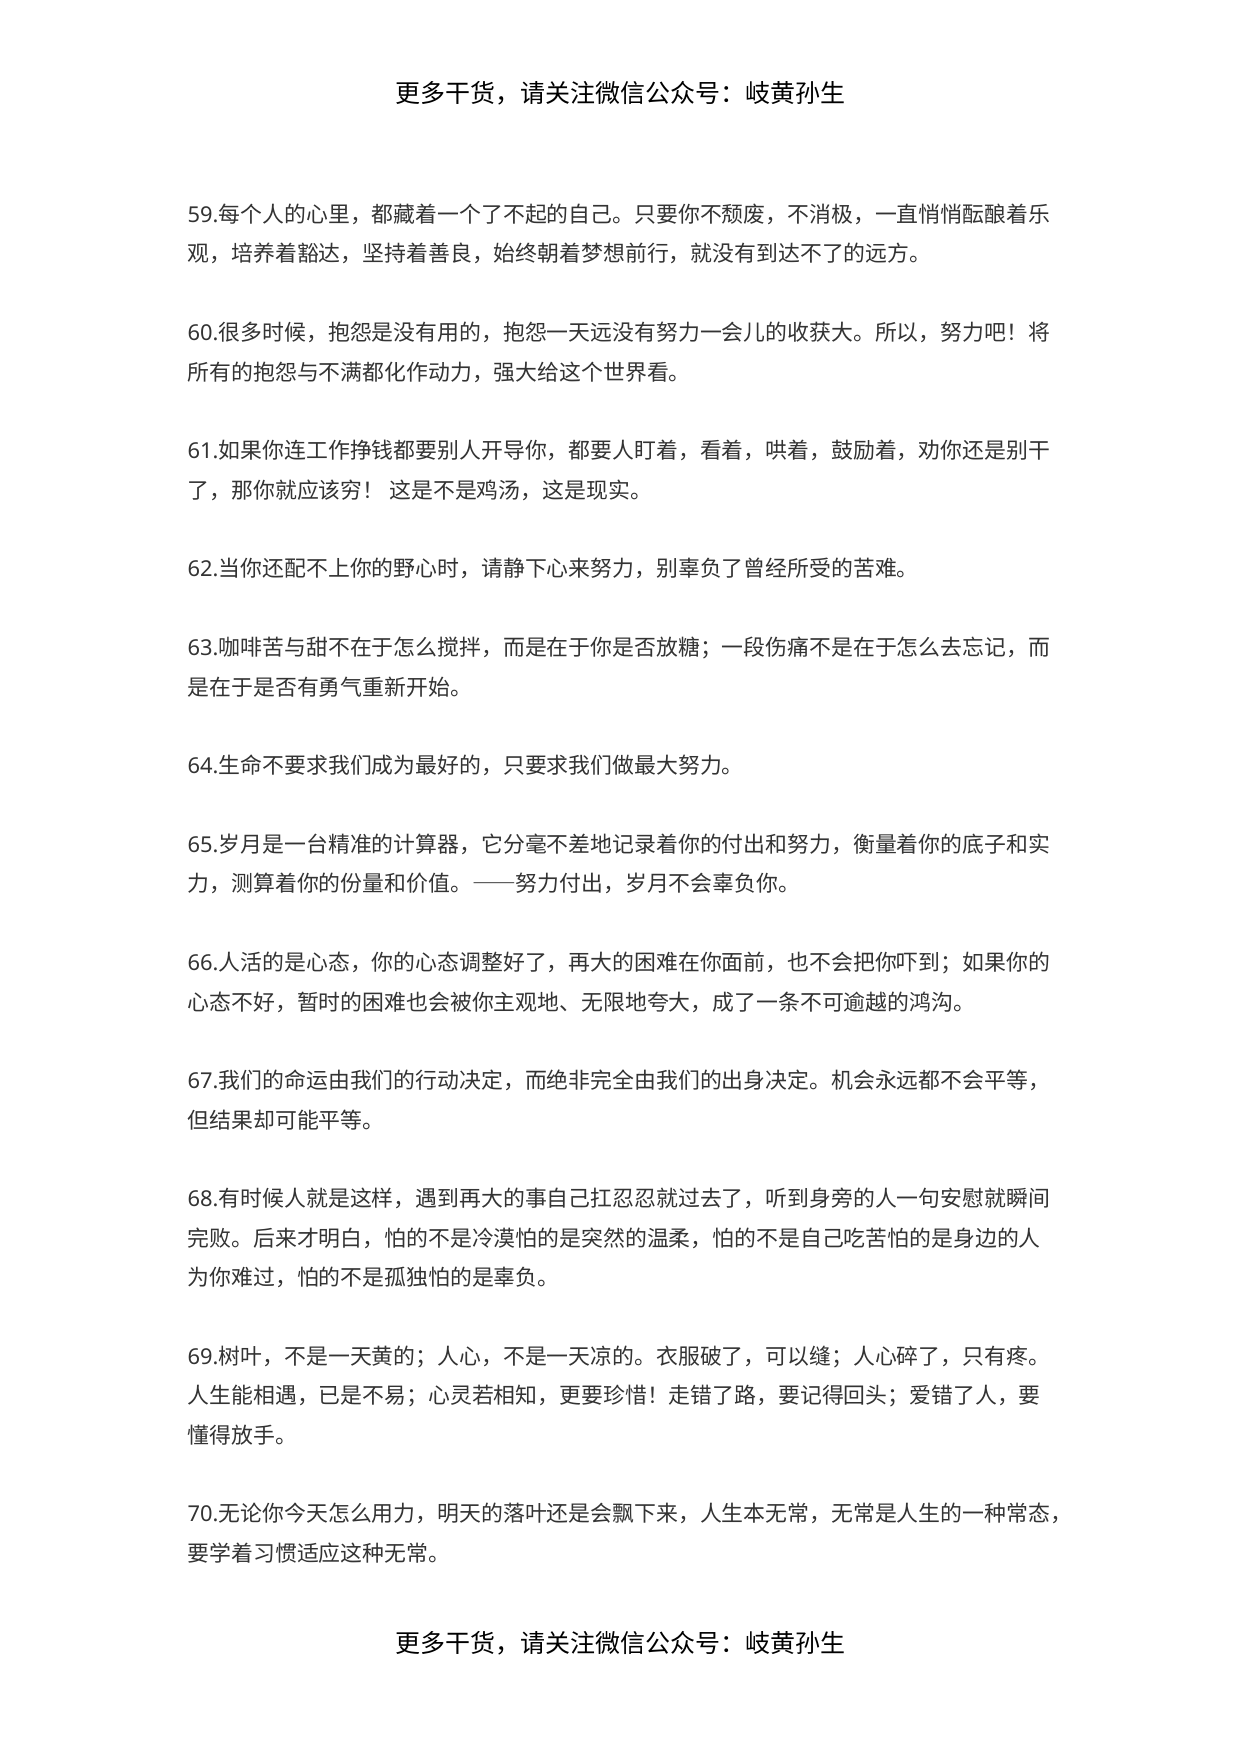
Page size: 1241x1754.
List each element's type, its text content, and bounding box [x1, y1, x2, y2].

text 59.每个人的心里，都藏着一个了不起的自己。只要你不颓废，不消极，一直悄悄酝酿着乐观，培养着豁达，坚持着善良，始终朝着梦想前行，就没有到达不了的远方。 [187, 189, 1053, 268]
text 61.如果你连工作挣钱都要别人开导你，都要人盯着，看着，哄着，鼓励着，劝你还是别干了，那你就应该穷！ 这是不是鸡汤，这是现实。 [187, 426, 1053, 504]
text 67.我们的命运由我们的行动决定，而绝非完全由我们的出身决定。机会永远都不会平等，但结果却可能平等。 [187, 1056, 1053, 1134]
text 64.生命不要求我们成为最好的，只要求我们做最大努力。 [187, 741, 1053, 780]
text 63.咖啡苦与甜不在于怎么搅拌，而是在于你是否放糖；一段伤痛不是在于怎么去忘记，而是在于是否有勇气重新开始。 [187, 622, 1053, 701]
text 65.岁月是一台精准的计算器，它分毫不差地记录着你的付出和努力，衡量着你的底子和实力，测算着你的份量和价值。——努力付出，岁月不会辜负你。 [187, 819, 1053, 898]
text 60.很多时候，抱怨是没有用的，抱怨一天远没有努力一会儿的收获大。所以，努力吧！将所有的抱怨与不满都化作动力，强大给这个世界看。 [187, 307, 1053, 386]
text 66.人活的是心态，你的心态调整好了，再大的困难在你面前，也不会把你吓到；如果你的心态不好，暂时的困难也会被你主观地、无限地夸大，成了一条不可逾越的鸿沟。 [187, 937, 1053, 1016]
text 70.无论你今天怎么用力，明天的落叶还是会飘下来，人生本无常，无常是人生的一种常态，要学着习惯适应这种无常。 [187, 1489, 1053, 1567]
text 69.树叶，不是一天黄的；人心，不是一天凉的。衣服破了，可以缝；人心碎了，只有疼。人生能相遇，已是不易；心灵若相知，更要珍惜！走错了路，要记得回头；爱错了人，要懂得放手。 [187, 1331, 1053, 1449]
text 62.当你还配不上你的野心时，请静下心来努力，别辜负了曾经所受的苦难。 [187, 544, 1053, 583]
text 68.有时候人就是这样，遇到再大的事自己扛忍忍就过去了，听到身旁的人一句安慰就瞬间完败。后来才明白，怕的不是冷漠怕的是突然的温柔，怕的不是自己吃苦怕的是身边的人为你难过，怕的不是孤独怕的是辜负。 [187, 1174, 1053, 1292]
